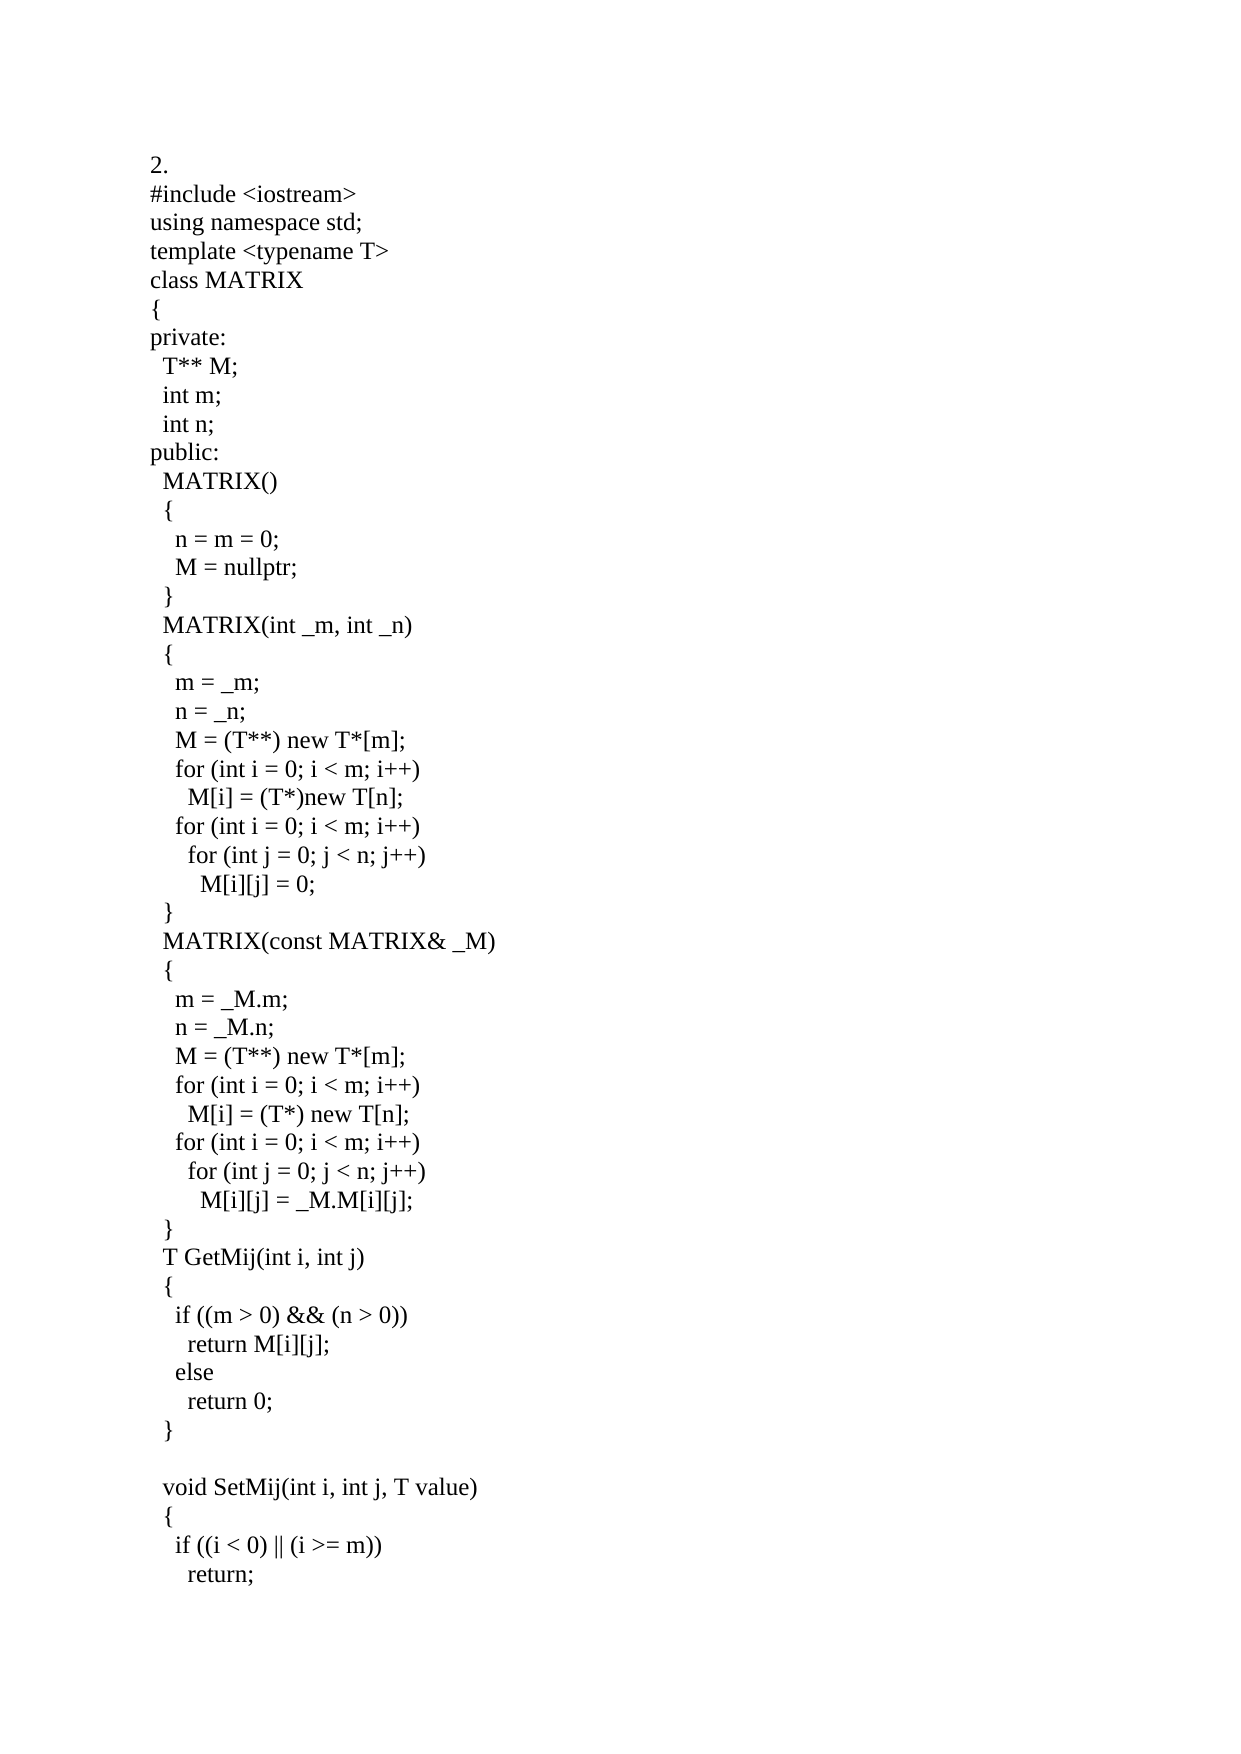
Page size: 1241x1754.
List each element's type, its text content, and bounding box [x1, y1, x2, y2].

text if ((m > 0) && (n > 0)) [150, 1300, 1090, 1329]
text int m; [150, 380, 1090, 409]
text else [150, 1357, 1090, 1386]
text M = (T**) new T*[m]; [150, 1041, 1090, 1070]
text n = _n; [150, 696, 1090, 725]
text void SetMij(int i, int j, T value) [150, 1472, 1090, 1501]
text return 0; [150, 1386, 1090, 1415]
text { [150, 495, 1090, 524]
text MATRIX() [150, 466, 1090, 495]
text M[i][j] = _M.M[i][j]; [150, 1185, 1090, 1214]
text n = m = 0; [150, 524, 1090, 552]
text T** M; [150, 351, 1090, 380]
text } [150, 1415, 1090, 1444]
text m = _m; [150, 667, 1090, 696]
text public: [150, 437, 1090, 466]
text template <typename T> [150, 236, 1090, 265]
text M = nullptr; [150, 552, 1090, 581]
text M[i] = (T*)new T[n]; [150, 782, 1090, 811]
text MATRIX(int _m, int _n) [150, 610, 1090, 639]
text { [150, 1501, 1090, 1530]
text #include <iostream> [150, 179, 1090, 207]
text using namespace std; [150, 207, 1090, 236]
text int n; [150, 409, 1090, 437]
text class MATRIX [150, 265, 1090, 294]
text 2. [150, 150, 1090, 179]
text for (int j = 0; j < n; j++) [150, 840, 1090, 869]
text return; [150, 1559, 1090, 1587]
text return M[i][j]; [150, 1329, 1090, 1357]
text M[i][j] = 0; [150, 869, 1090, 897]
text } [150, 581, 1090, 610]
text { [150, 294, 1090, 322]
text for (int i = 0; i < m; i++) [150, 1070, 1090, 1099]
text private: [150, 322, 1090, 351]
text MATRIX(const MATRIX& _M) [150, 926, 1090, 955]
text if ((i < 0) || (i >= m)) [150, 1530, 1090, 1559]
text } [150, 1214, 1090, 1242]
text M[i] = (T*) new T[n]; [150, 1099, 1090, 1127]
text for (int i = 0; i < m; i++) [150, 1127, 1090, 1156]
text { [150, 1271, 1090, 1300]
text T GetMij(int i, int j) [150, 1242, 1090, 1271]
text m = _M.m; [150, 984, 1090, 1012]
text n = _M.n; [150, 1012, 1090, 1041]
text for (int j = 0; j < n; j++) [150, 1156, 1090, 1185]
text { [150, 955, 1090, 984]
text { [150, 639, 1090, 667]
text } [150, 897, 1090, 926]
text for (int i = 0; i < m; i++) [150, 811, 1090, 840]
text M = (T**) new T*[m]; [150, 725, 1090, 754]
text for (int i = 0; i < m; i++) [150, 754, 1090, 782]
